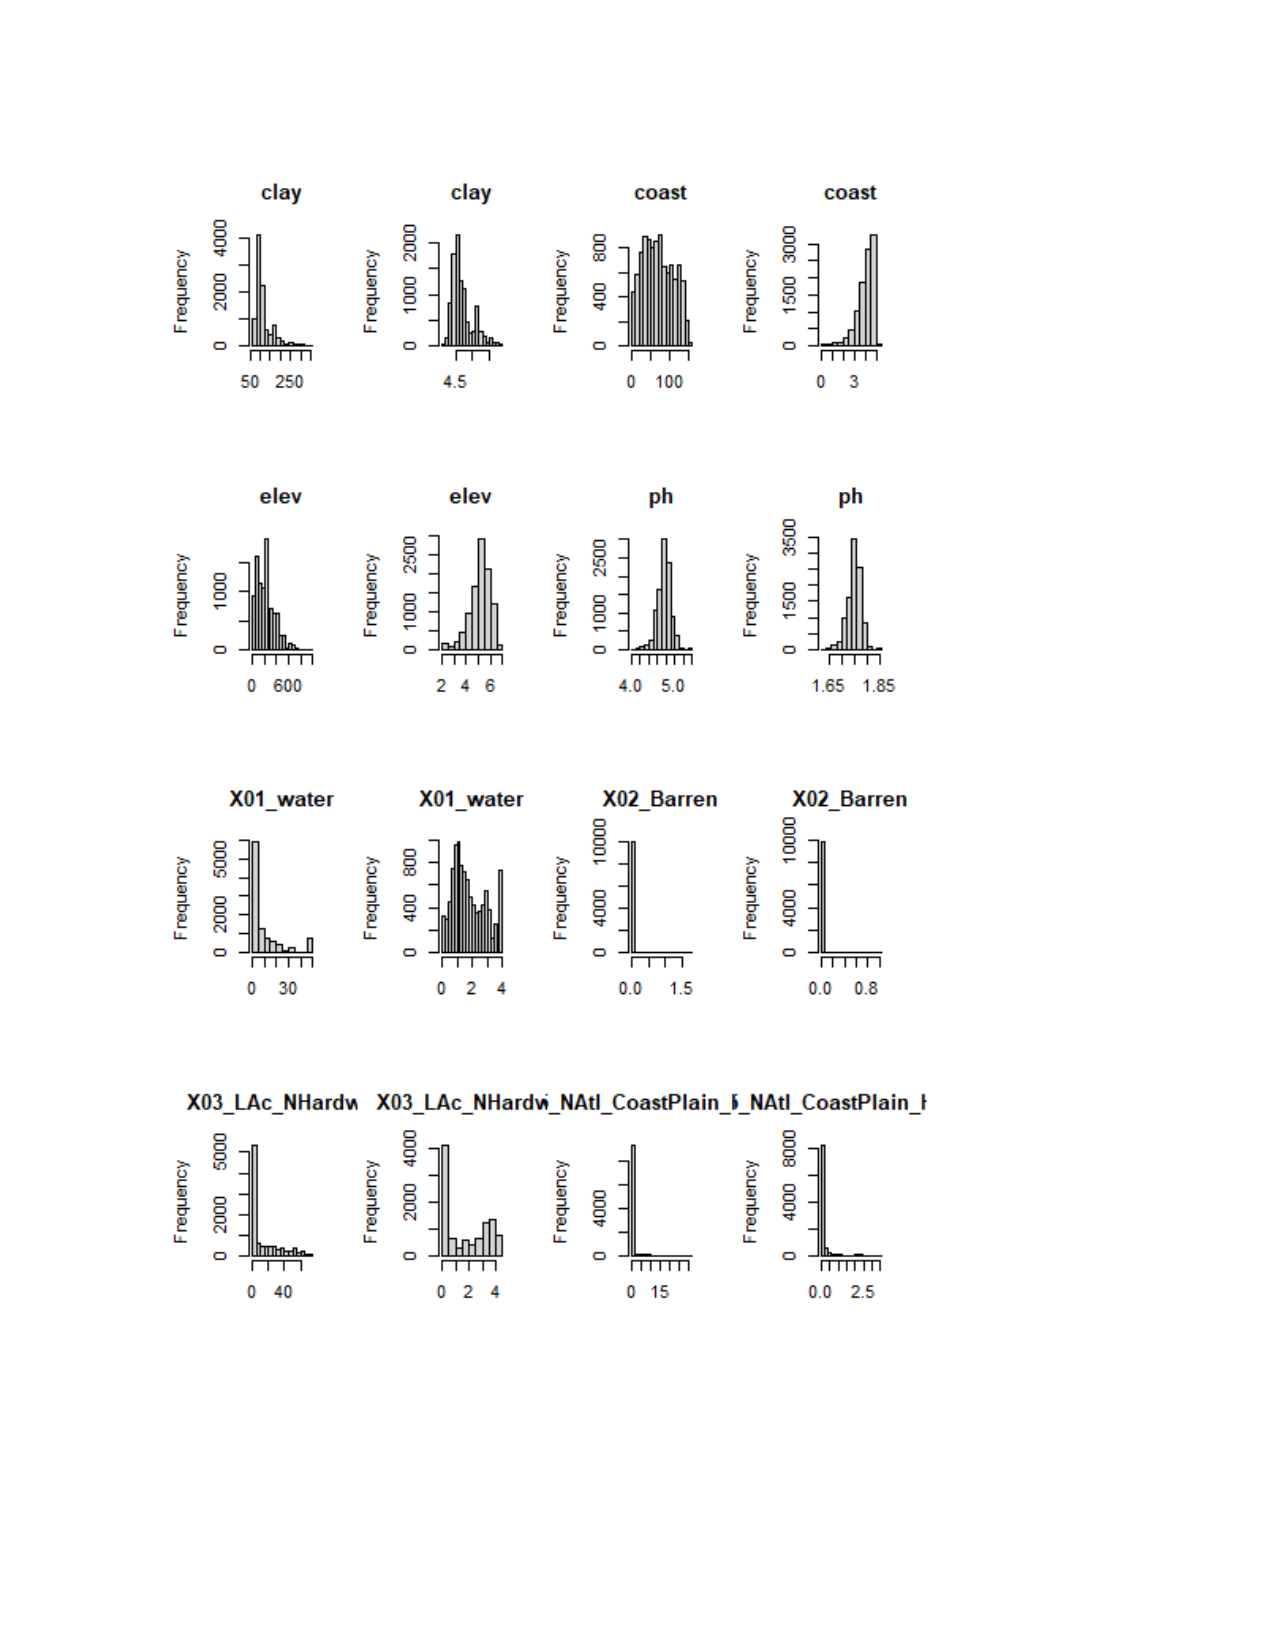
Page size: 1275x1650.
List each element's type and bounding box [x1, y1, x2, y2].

picture [168, 150, 927, 1363]
